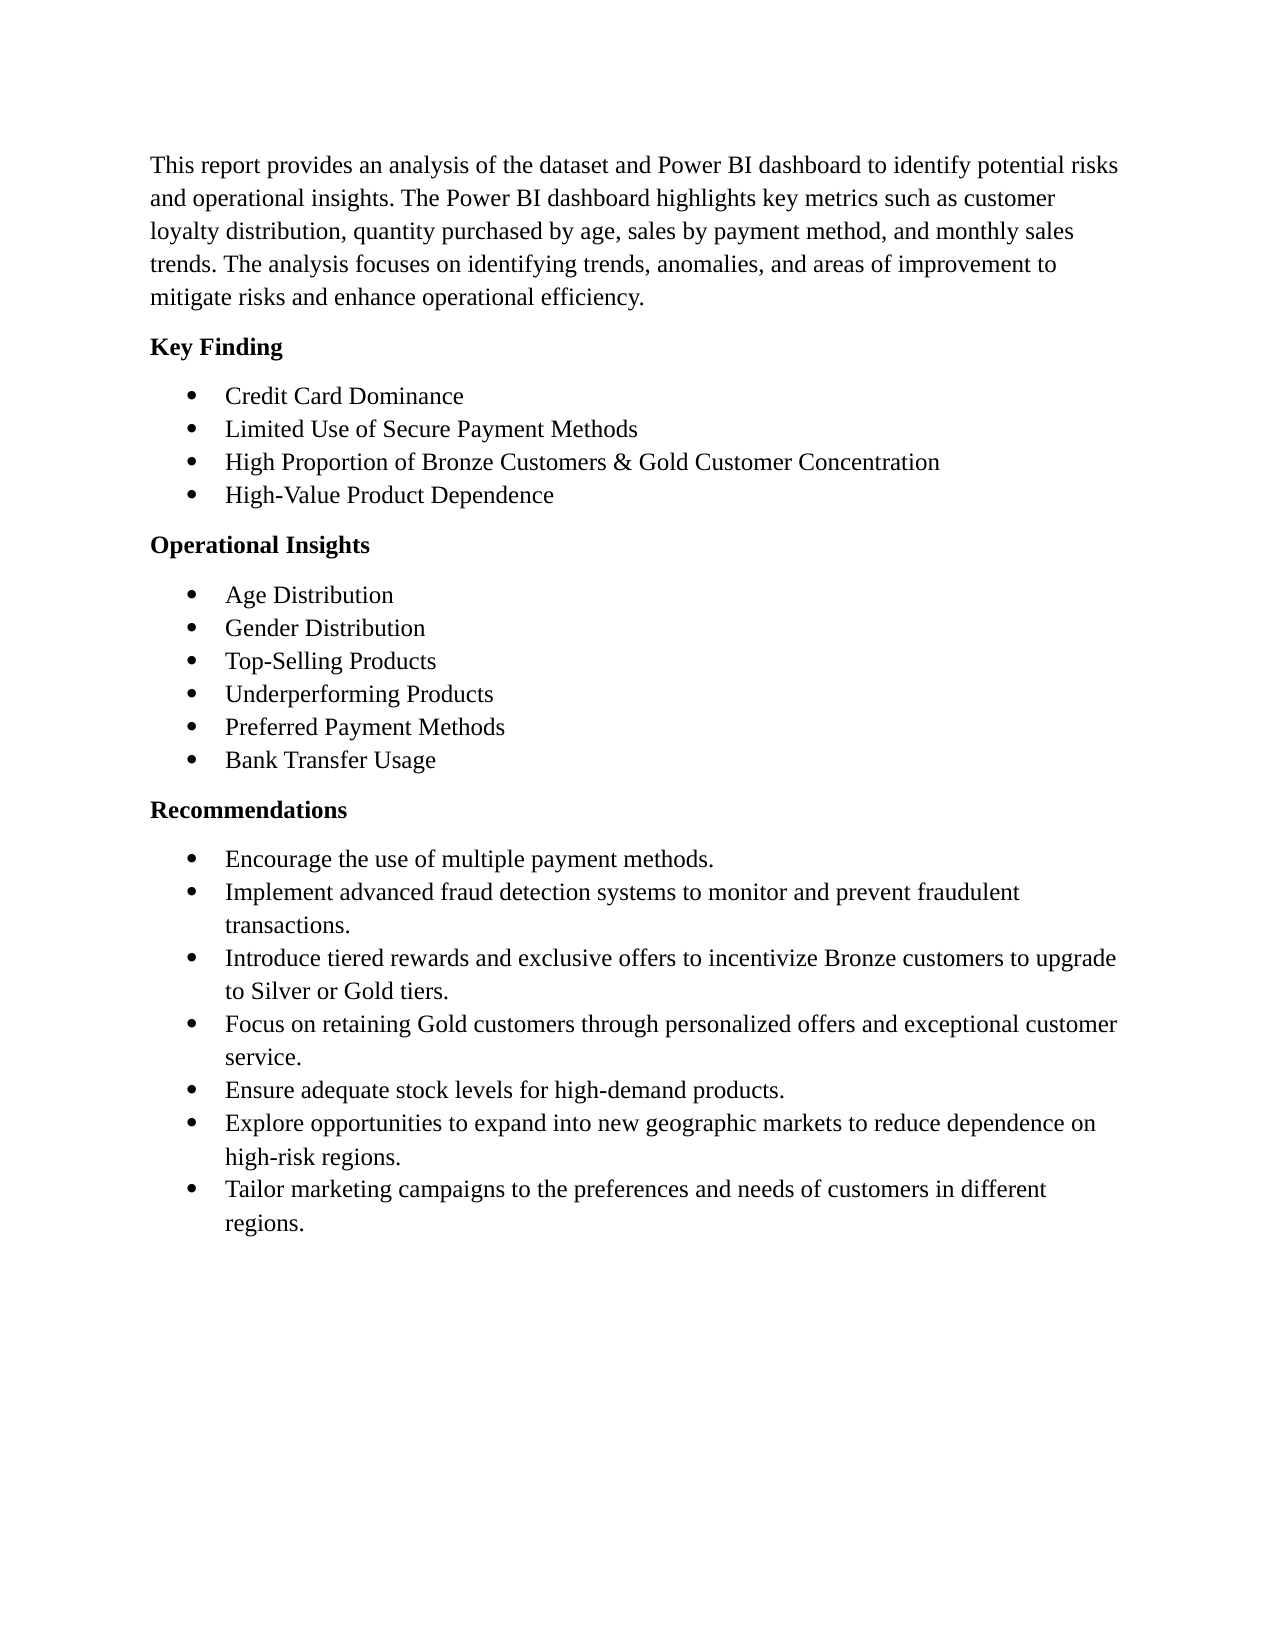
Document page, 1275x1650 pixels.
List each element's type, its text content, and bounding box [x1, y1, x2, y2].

list Underperforming Products [187, 679, 1125, 708]
list Credit Card Dominance [187, 381, 1125, 410]
list High Proportion of Bronze Customers & Gold Customer Concentration [187, 447, 1125, 476]
list Encourage the use of multiple payment methods. [187, 844, 1125, 873]
list Bank Transfer Usage [187, 745, 1125, 774]
list Age Distribution [187, 580, 1125, 609]
list Gender Distribution [187, 613, 1125, 642]
list Preferred Payment Methods [187, 712, 1125, 741]
text Operational Insights [150, 530, 1125, 559]
list Tailor marketing campaigns to the preferences and needs of customers in different regions. [187, 1174, 1125, 1236]
list Introduce tiered rewards and exclusive offers to incentivize Bronze customers to upgrade to Silver or Gold tiers. [187, 943, 1125, 1005]
list Ensure adequate stock levels for high-demand products. [187, 1076, 1125, 1104]
list Limited Use of Secure Payment Methods [187, 414, 1125, 443]
list Explore opportunities to expand into new geographic markets to reduce dependence on high-risk regions. [187, 1108, 1125, 1170]
list Implement advanced fraud detection systems to monitor and prevent fraudulent transactions. [187, 877, 1125, 939]
list High-Value Product Dependence [187, 481, 1125, 509]
text Key Finding [150, 332, 1125, 361]
text This report provides an analysis of the dataset and Power BI dashboard to identify potential risks and operational insights. The Power BI dashboard highlights key metrics such as customer loyalty distribution, quantity purchased by age, sales by payment method, and monthly sales trends. The analysis focuses on identifying trends, anomalies, and areas of improvement to mitigate risks and enhance operational efficiency. [150, 150, 1125, 311]
list Focus on retaining Gold customers through personalized offers and exceptional customer service. [187, 1009, 1125, 1071]
text Recommendations [150, 795, 1125, 823]
list Top-Selling Products [187, 646, 1125, 675]
